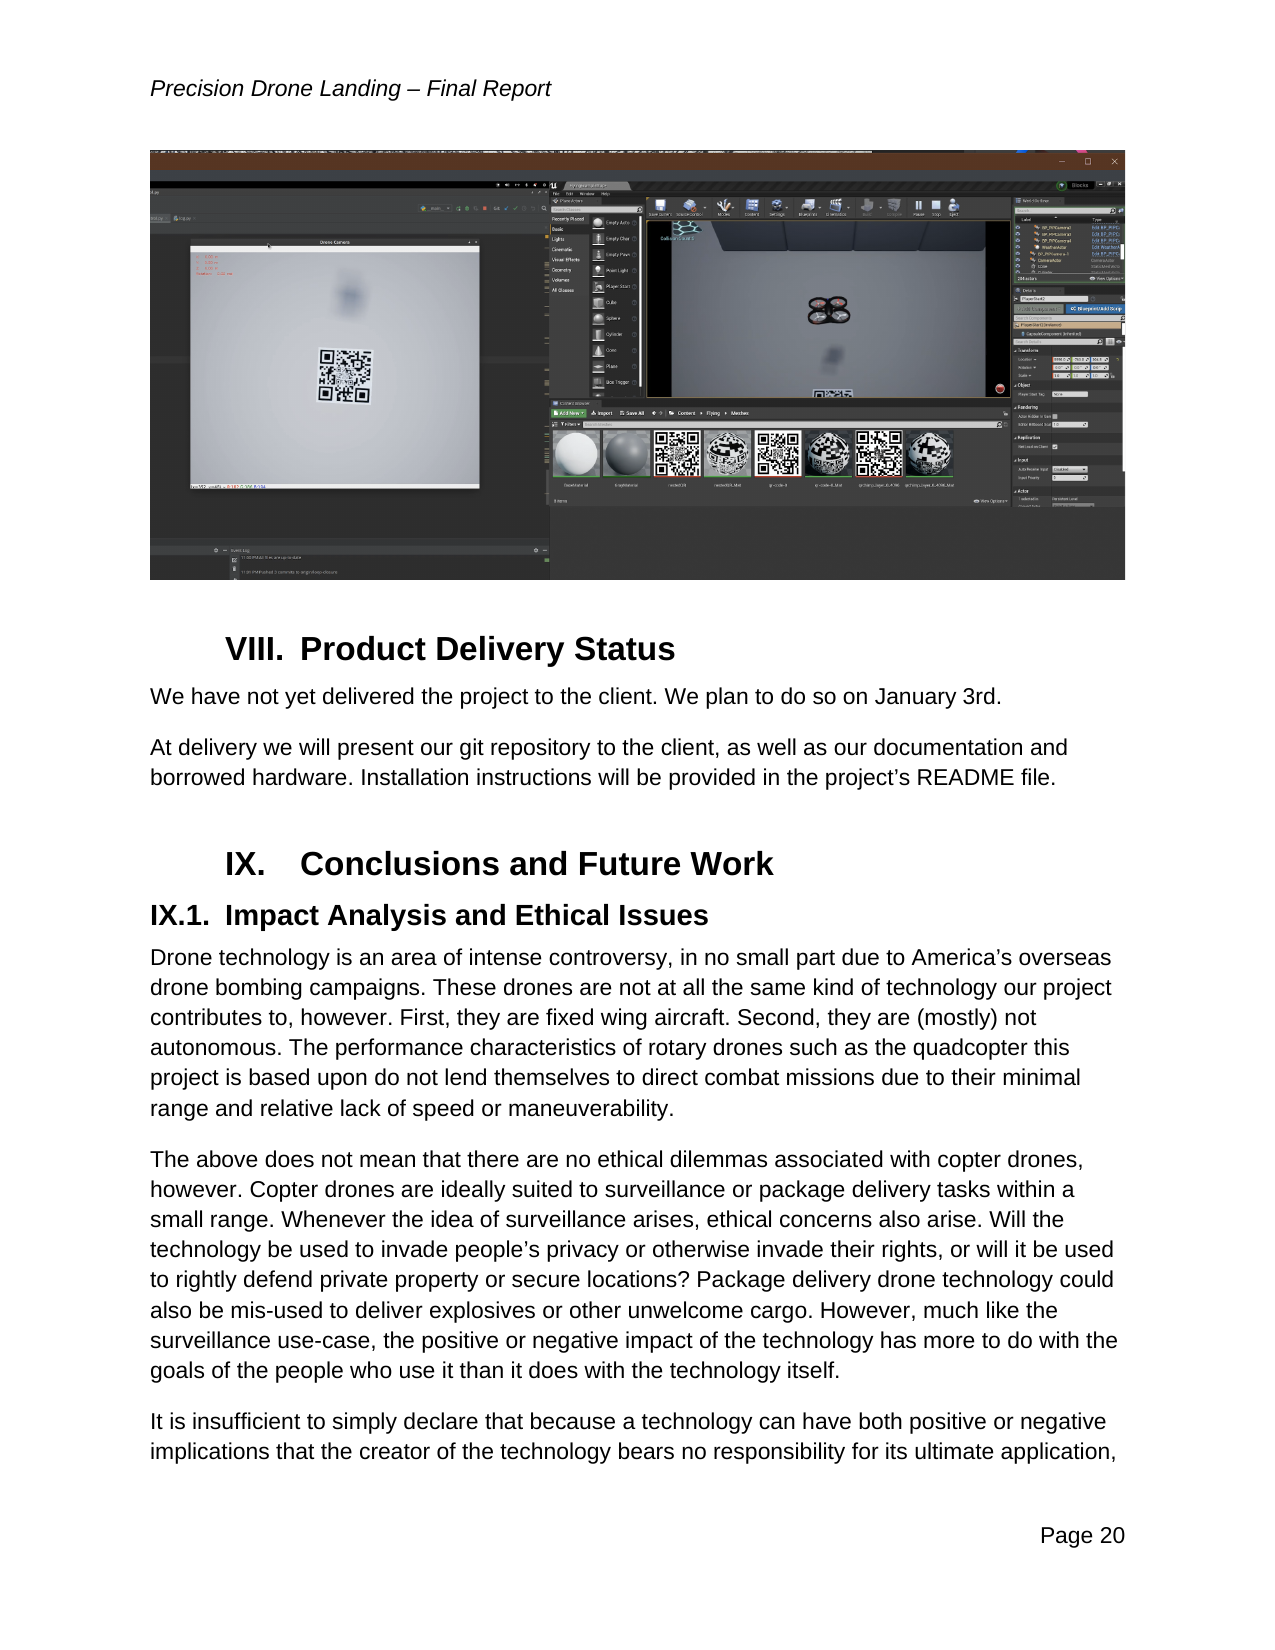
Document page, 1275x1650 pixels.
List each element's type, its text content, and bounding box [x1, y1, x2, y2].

text We have not yet delivered the project to the client. We plan to do so on January 3rd. [150, 683, 1125, 709]
subtitle Impact Analysis and Ethical Issues [150, 897, 1125, 931]
text Drone technology is an area of intense controversy, in no small part due to America’s overseas drone bombing campaigns. These drones are not at all the same kind of technology our project contributes to, however. First, they are fixed wing aircraft. Second, they are (mostly) not autonomous. The performance characteristics of rotary drones such as the quadcopter this project is based upon do not lend themselves to direct combat missions due to their minimal range and relative lack of speed or maneuverability. [150, 943, 1125, 1121]
picture [150, 150, 1125, 580]
subtitle Conclusions and Future Work [225, 844, 1125, 882]
subtitle Product Delivery Status [225, 629, 1125, 668]
text At delivery we will present our git repository to the client, as well as our documentation and borrowed hardware. Installation instructions will be provided in the project’s README file. [150, 734, 1125, 790]
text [150, 1408, 1125, 1465]
text The above does not mean that there are no ethical dilemmas associated with copter drones, however. Copter drones are ideally suited to surveillance or package delivery tasks within a small range. Whenever the idea of surveillance arises, ethical concerns also arise. Will the technology be used to invade people’s privacy or otherwise invade their rights, or will it be used to rightly defend private property or secure locations? Package delivery drone technology could also be mis-used to deliver explosives or other unwelcome cargo. However, much like the surveillance use-case, the positive or negative impact of the technology has more to do with the goals of the people who use it than it does with the technology itself. [150, 1146, 1125, 1383]
